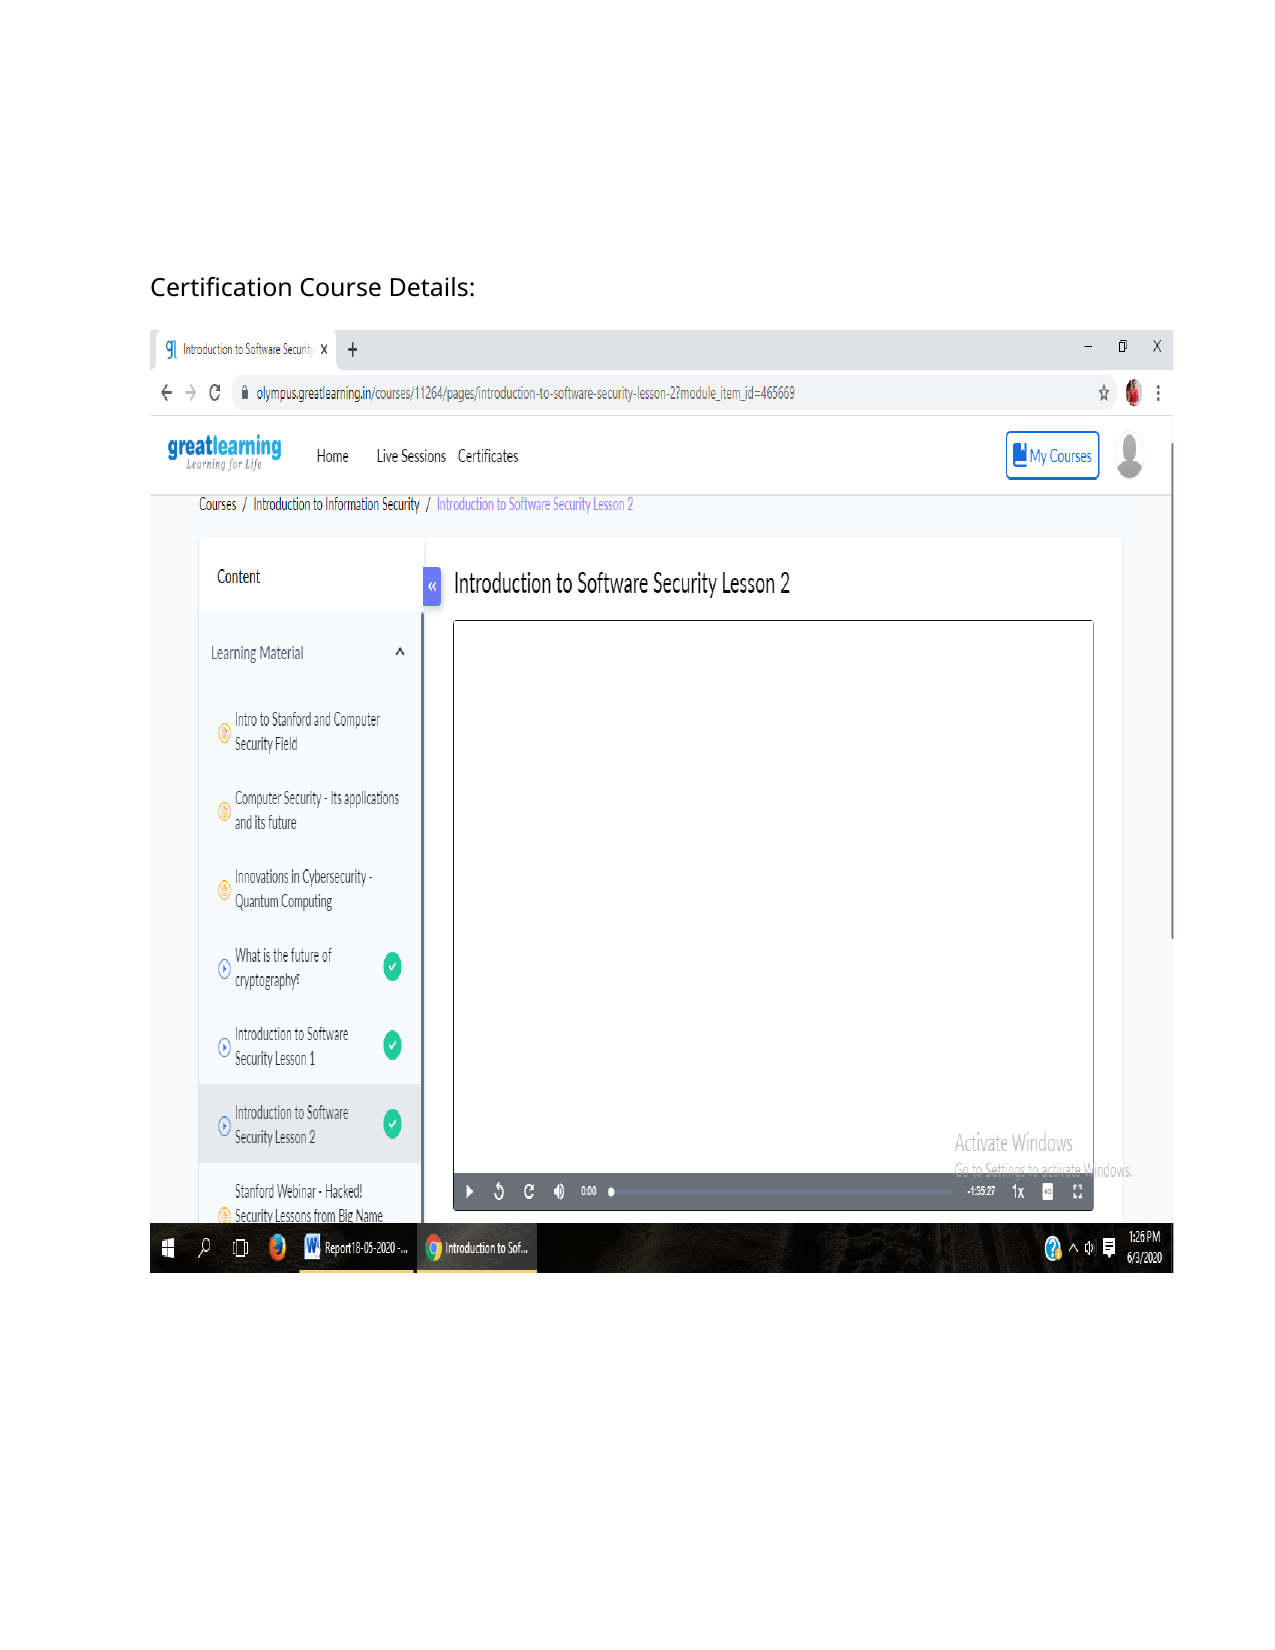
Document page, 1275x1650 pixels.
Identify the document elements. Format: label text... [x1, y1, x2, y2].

picture [150, 330, 1174, 1273]
text Certification Course Details: [150, 270, 1125, 304]
